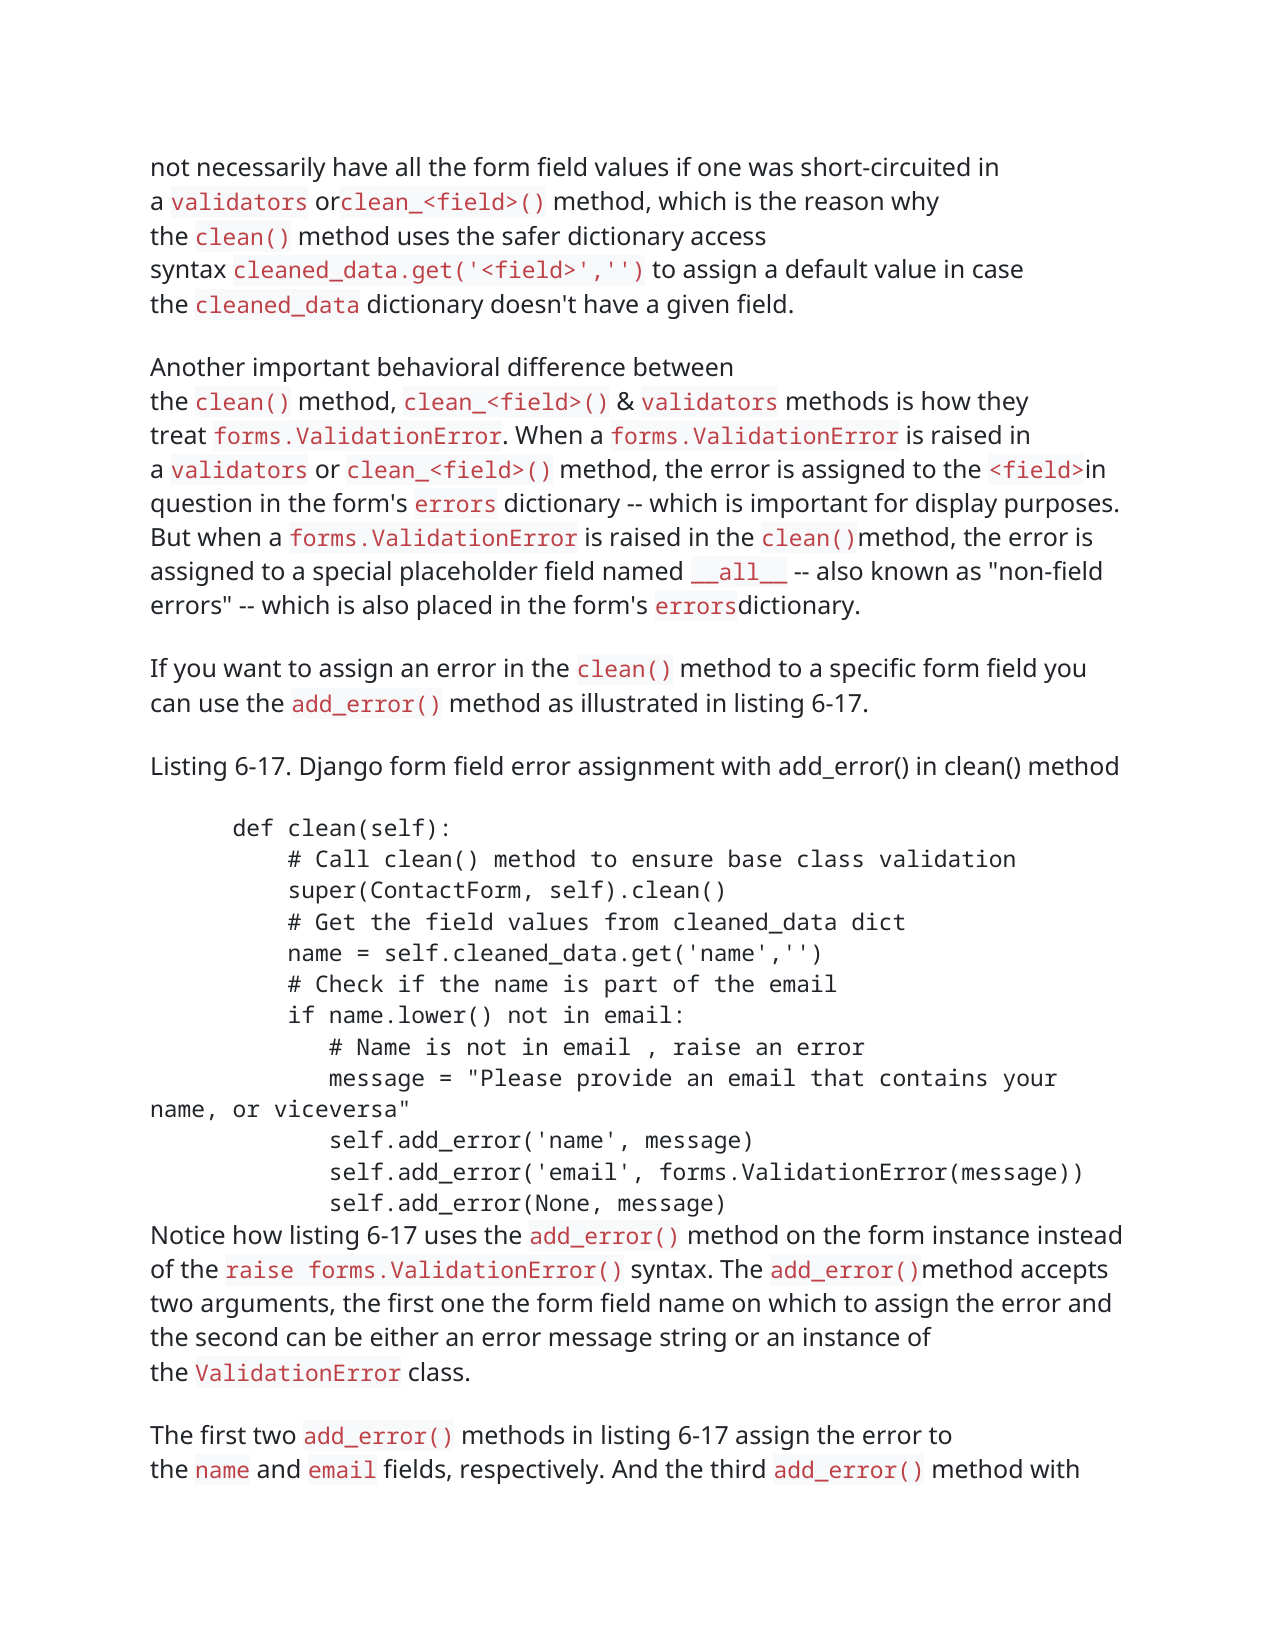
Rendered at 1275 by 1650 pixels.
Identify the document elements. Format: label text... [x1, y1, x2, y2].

text if name.lower() not in email: [150, 999, 1125, 1030]
text self.add_error('email', forms.ValidationError(message)) [150, 1155, 1125, 1187]
text # Get the field values from cleaned_data dict [150, 905, 1125, 937]
text Listing 6-17. Django form field error assignment with add_error() in clean() method [150, 748, 1125, 782]
text self.add_error(None, message) [150, 1187, 1125, 1218]
text name = self.cleaned_data.get('name','') [150, 937, 1125, 968]
text Notice how listing 6-17 uses the add_error() method on the form instance instead of the raise forms.ValidationError() syntax. The add_error()method accepts two arguments, the first one the form field name on which to assign the error and the second can be either an error message string or an instance of the ValidationError class. [150, 1218, 1125, 1388]
text message = "Please provide an email that contains your name, or viceversa" [150, 1062, 1125, 1124]
text # Check if the name is part of the email [150, 968, 1125, 999]
text def clean(self): [150, 812, 1125, 843]
text # Name is not in email , raise an error [150, 1030, 1125, 1062]
text Another important behavioral difference between the clean() method, clean_<field>() & validators methods is how they treat forms.ValidationError. When a forms.ValidationError is raised in a validators or clean_<field>() method, the error is assigned to the <field>in question in the form's errors dictionary -- which is important for display purposes. But when a forms.ValidationError is raised in the clean()method, the error is assigned to a special placeholder field named __all__ -- also known as "non-field errors" -- which is also placed in the form's errorsdictionary. [150, 349, 1125, 622]
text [150, 150, 1125, 320]
text If you want to assign an error in the clean() method to a specific form field you can use the add_error() method as illustrated in listing 6-17. [150, 651, 1125, 719]
text self.add_error('name', message) [150, 1124, 1125, 1155]
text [150, 1417, 1125, 1486]
text super(ContactForm, self).clean() [150, 874, 1125, 905]
text # Call clean() method to ensure base class validation [150, 843, 1125, 874]
